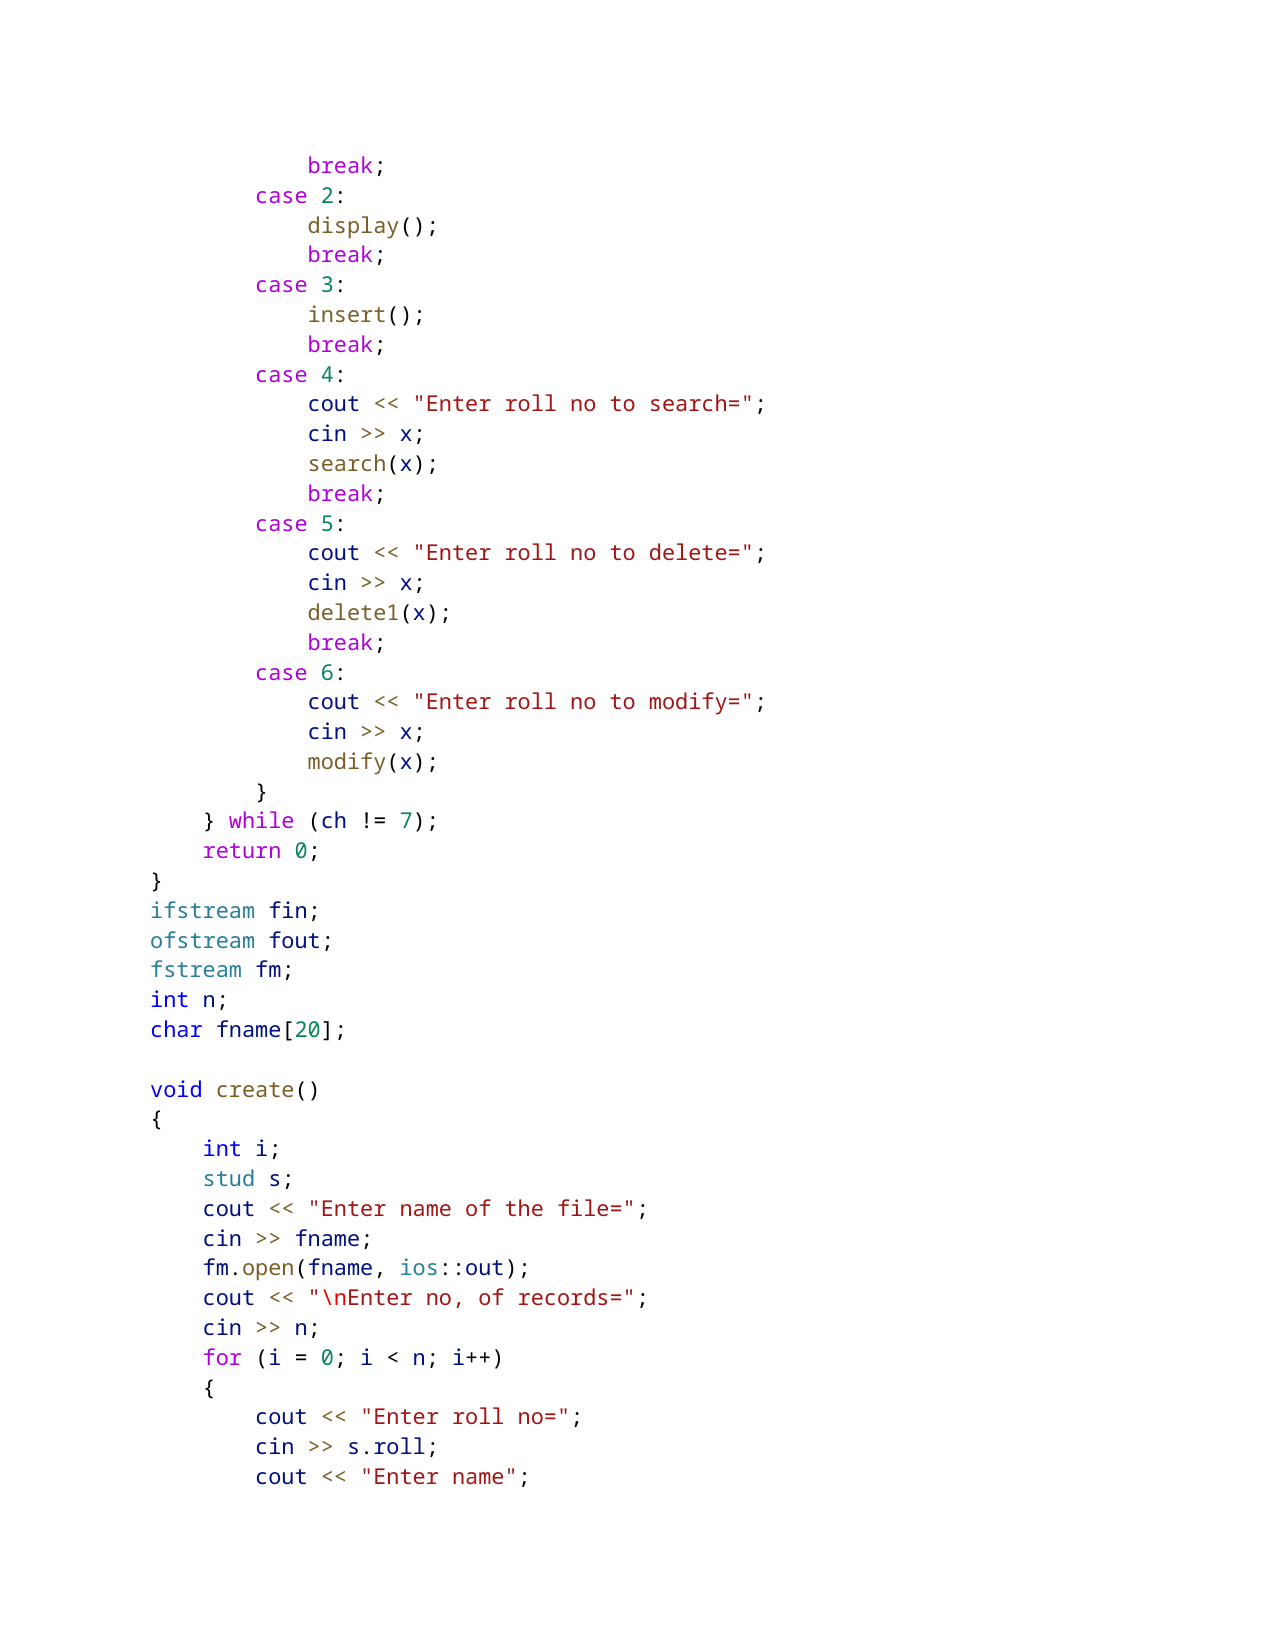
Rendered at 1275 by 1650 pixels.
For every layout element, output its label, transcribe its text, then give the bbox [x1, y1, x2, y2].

text int n; [150, 984, 1125, 1014]
text cout << "\nEnter no, of records="; [150, 1282, 1125, 1312]
text fm.open(fname, ios::out); [150, 1252, 1125, 1282]
text cin >> fname; [150, 1222, 1125, 1252]
text case 4: [150, 358, 1125, 388]
text int i; [150, 1133, 1125, 1163]
text case 3: [150, 269, 1125, 299]
text search(x); [150, 448, 1125, 478]
text break; [150, 150, 1125, 180]
text } [150, 776, 1125, 805]
text { [150, 1103, 1125, 1133]
text cin >> x; [150, 716, 1125, 746]
text cin >> x; [150, 418, 1125, 448]
text insert(); [150, 299, 1125, 329]
text ifstream fin; [150, 895, 1125, 924]
text for (i = 0; i < n; i++) [150, 1342, 1125, 1371]
text case 5: [150, 507, 1125, 537]
text break; [150, 329, 1125, 358]
text case 2: [150, 180, 1125, 209]
text cin >> s.roll; [150, 1431, 1125, 1461]
text fstream fm; [150, 954, 1125, 984]
text char fname[20]; [150, 1014, 1125, 1044]
text cout << "Enter roll no to delete="; [150, 537, 1125, 567]
text cin >> x; [150, 567, 1125, 597]
text delete1(x); [150, 597, 1125, 627]
text return 0; [150, 835, 1125, 865]
text cout << "Enter roll no to search="; [150, 388, 1125, 418]
text break; [150, 239, 1125, 269]
text } while (ch != 7); [150, 805, 1125, 835]
text cout << "Enter roll no="; [150, 1401, 1125, 1431]
text cout << "Enter roll no to modify="; [150, 686, 1125, 716]
text cout << "Enter name"; [150, 1461, 1125, 1491]
text modify(x); [150, 746, 1125, 776]
text display(); [150, 209, 1125, 239]
text cin >> n; [150, 1312, 1125, 1342]
text stud s; [150, 1163, 1125, 1193]
text ofstream fout; [150, 924, 1125, 954]
text void create() [150, 1073, 1125, 1103]
text } [150, 865, 1125, 895]
text cout << "Enter name of the file="; [150, 1193, 1125, 1222]
text break; [150, 627, 1125, 656]
text case 6: [150, 656, 1125, 686]
text break; [150, 478, 1125, 507]
text { [150, 1371, 1125, 1401]
